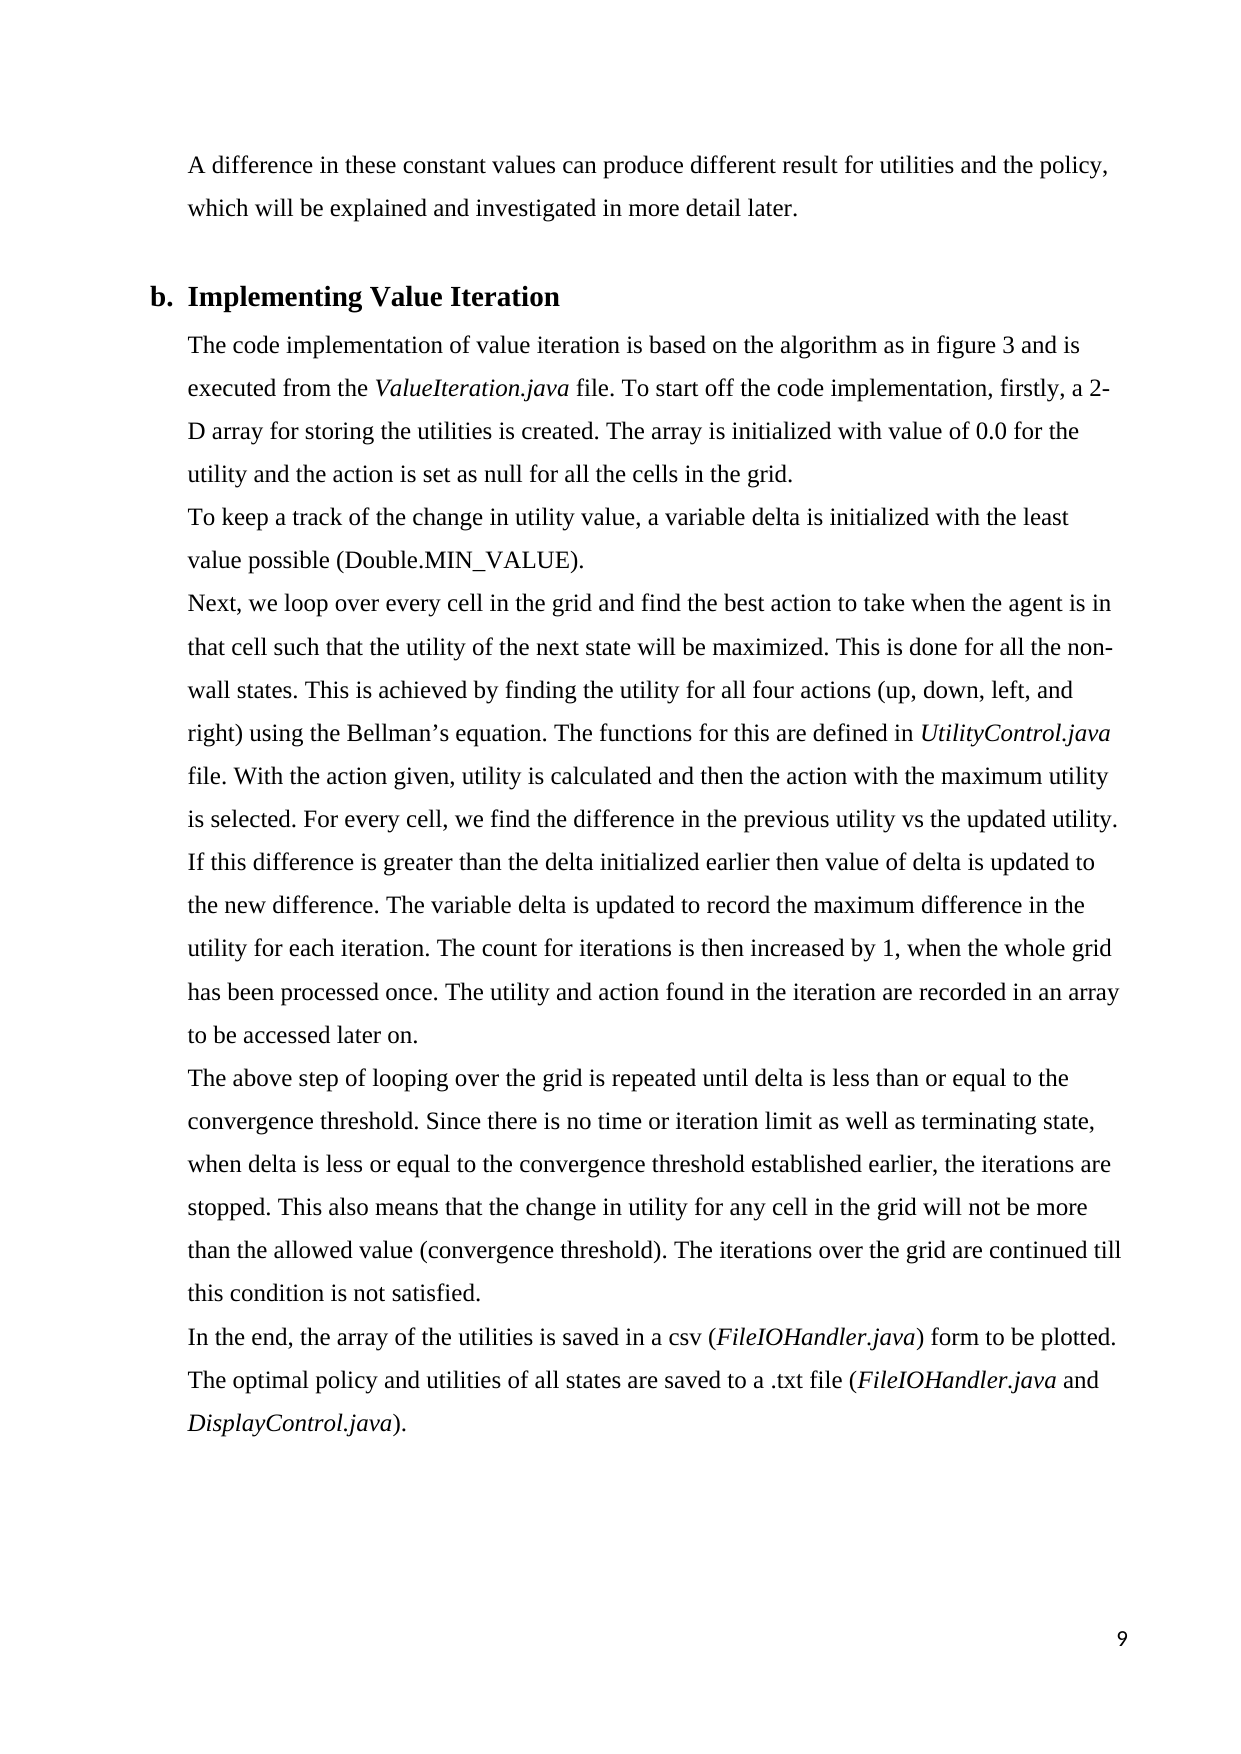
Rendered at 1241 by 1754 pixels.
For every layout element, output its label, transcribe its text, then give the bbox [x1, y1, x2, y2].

list Next, we loop over every cell in the grid and find the best action to take when the agent is in that cell such that the utility of the next state will be maximized. This is done for all the non-wall states. This is achieved by finding the utility for all four actions (up, down, left, and right) using the Bellman’s equation. The functions for this are defined in UtilityControl.java file. With the action given, utility is calculated and then the action with the maximum utility is selected. For every cell, we find the difference in the previous utility vs the updated utility. If this difference is greater than the delta initialized earlier then value of delta is updated to the new difference. The variable delta is updated to record the maximum difference in the utility for each iteration. The count for iterations is then increased by 1, when the whole grid has been processed once. The utility and action found in the iteration are recorded in an array to be accessed later on. [187, 588, 1128, 1048]
list The above step of looping over the grid is repeated until delta is less than or equal to the convergence threshold. Since there is no time or iteration limit as well as terminating state, when delta is less or equal to the convergence threshold established earlier, the iterations are stopped. This also means that the change in utility for any cell in the grid will not be more than the allowed value (convergence threshold). The iterations over the grid are continued till this condition is not satisfied. [187, 1063, 1128, 1307]
list To keep a track of the change in utility value, a variable delta is initialized with the least value possible (Double.MIN_VALUE). [187, 502, 1128, 574]
list A difference in these constant values can produce different result for utilities and the policy, which will be explained and investigated in more detail later. [187, 150, 1128, 222]
list In the end, the array of the utilities is saved in a csv (FileIOHandler.java) form to be plotted. The optimal policy and utilities of all states are saved to a .txt file (FileIOHandler.java and DisplayControl.java). [187, 1322, 1128, 1437]
list The code implementation of value iteration is based on the algorithm as in figure 3 and is executed from the ValueIteration.java file. To start off the code implementation, firstly, a 2-D array for storing the utilities is created. The array is initialized with value of 0.0 for the utility and the action is set as null for all the cells in the grid. [187, 330, 1128, 488]
list Implementing Value Iteration [150, 279, 1128, 313]
